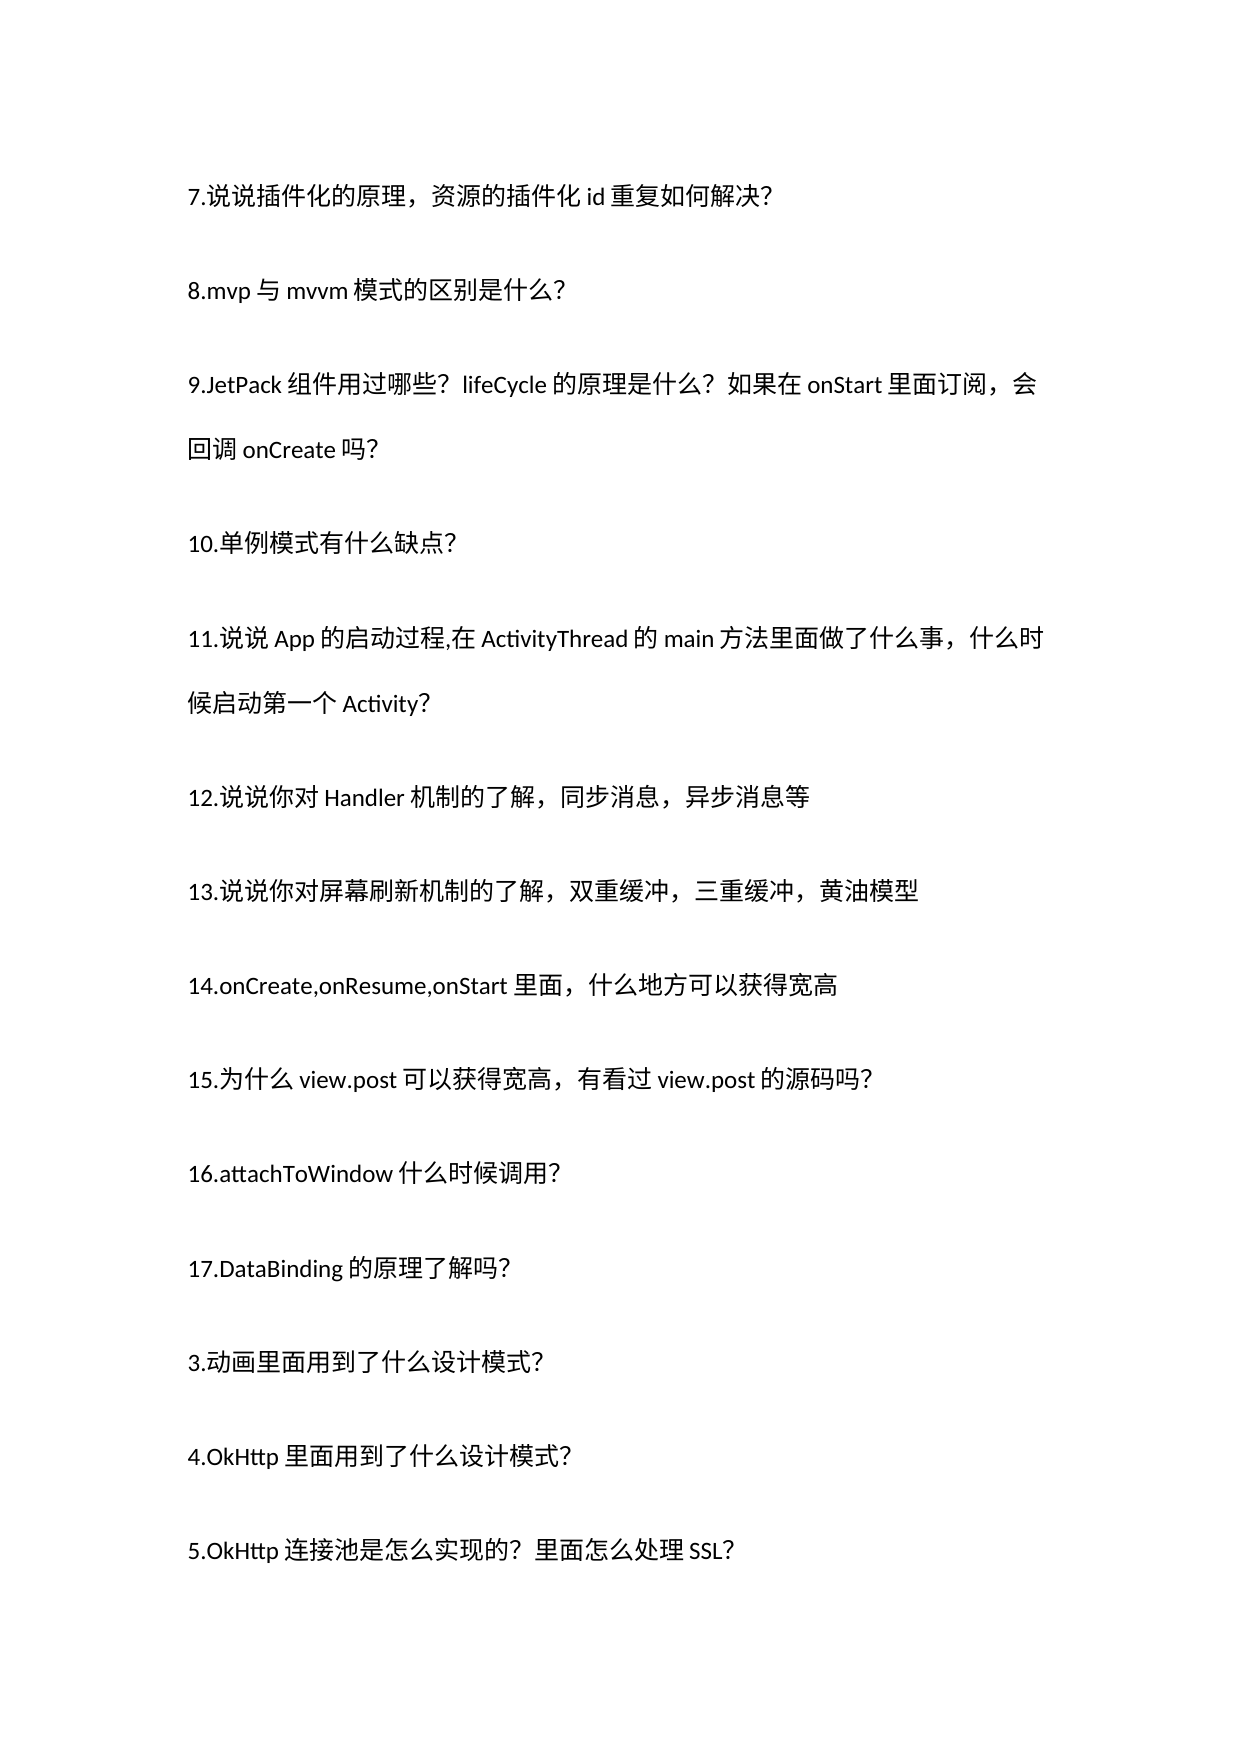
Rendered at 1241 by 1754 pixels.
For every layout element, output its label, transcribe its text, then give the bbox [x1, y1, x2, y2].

text 12.说说你对Handler机制的了解，同步消息，异步消息等 [187, 763, 1053, 828]
text 14.onCreate,onResume,onStart里面，什么地方可以获得宽高 [187, 951, 1053, 1016]
text 8.mvp与mvvm模式的区别是什么？ [187, 256, 1053, 321]
text 17.DataBinding的原理了解吗？ [187, 1234, 1053, 1299]
text 16.attachToWindow什么时候调用？ [187, 1139, 1053, 1204]
text 4.OkHttp里面用到了什么设计模式？ [187, 1422, 1053, 1487]
text 10.单例模式有什么缺点？ [187, 509, 1053, 574]
text 7.说说插件化的原理，资源的插件化id重复如何解决？ [187, 162, 1053, 227]
text 3.动画里面用到了什么设计模式？ [187, 1328, 1053, 1393]
text 11.说说App的启动过程,在ActivityThread的main方法里面做了什么事，什么时候启动第一个Activity？ [187, 604, 1053, 734]
text 13.说说你对屏幕刷新机制的了解，双重缓冲，三重缓冲，黄油模型 [187, 857, 1053, 922]
text 9.JetPack组件用过哪些？lifeCycle的原理是什么？如果在onStart里面订阅，会回调onCreate吗？ [187, 350, 1053, 480]
text 15.为什么view.post可以获得宽高，有看过view.post的源码吗？ [187, 1045, 1053, 1110]
text 5.OkHttp连接池是怎么实现的？里面怎么处理SSL？ [187, 1516, 1053, 1581]
